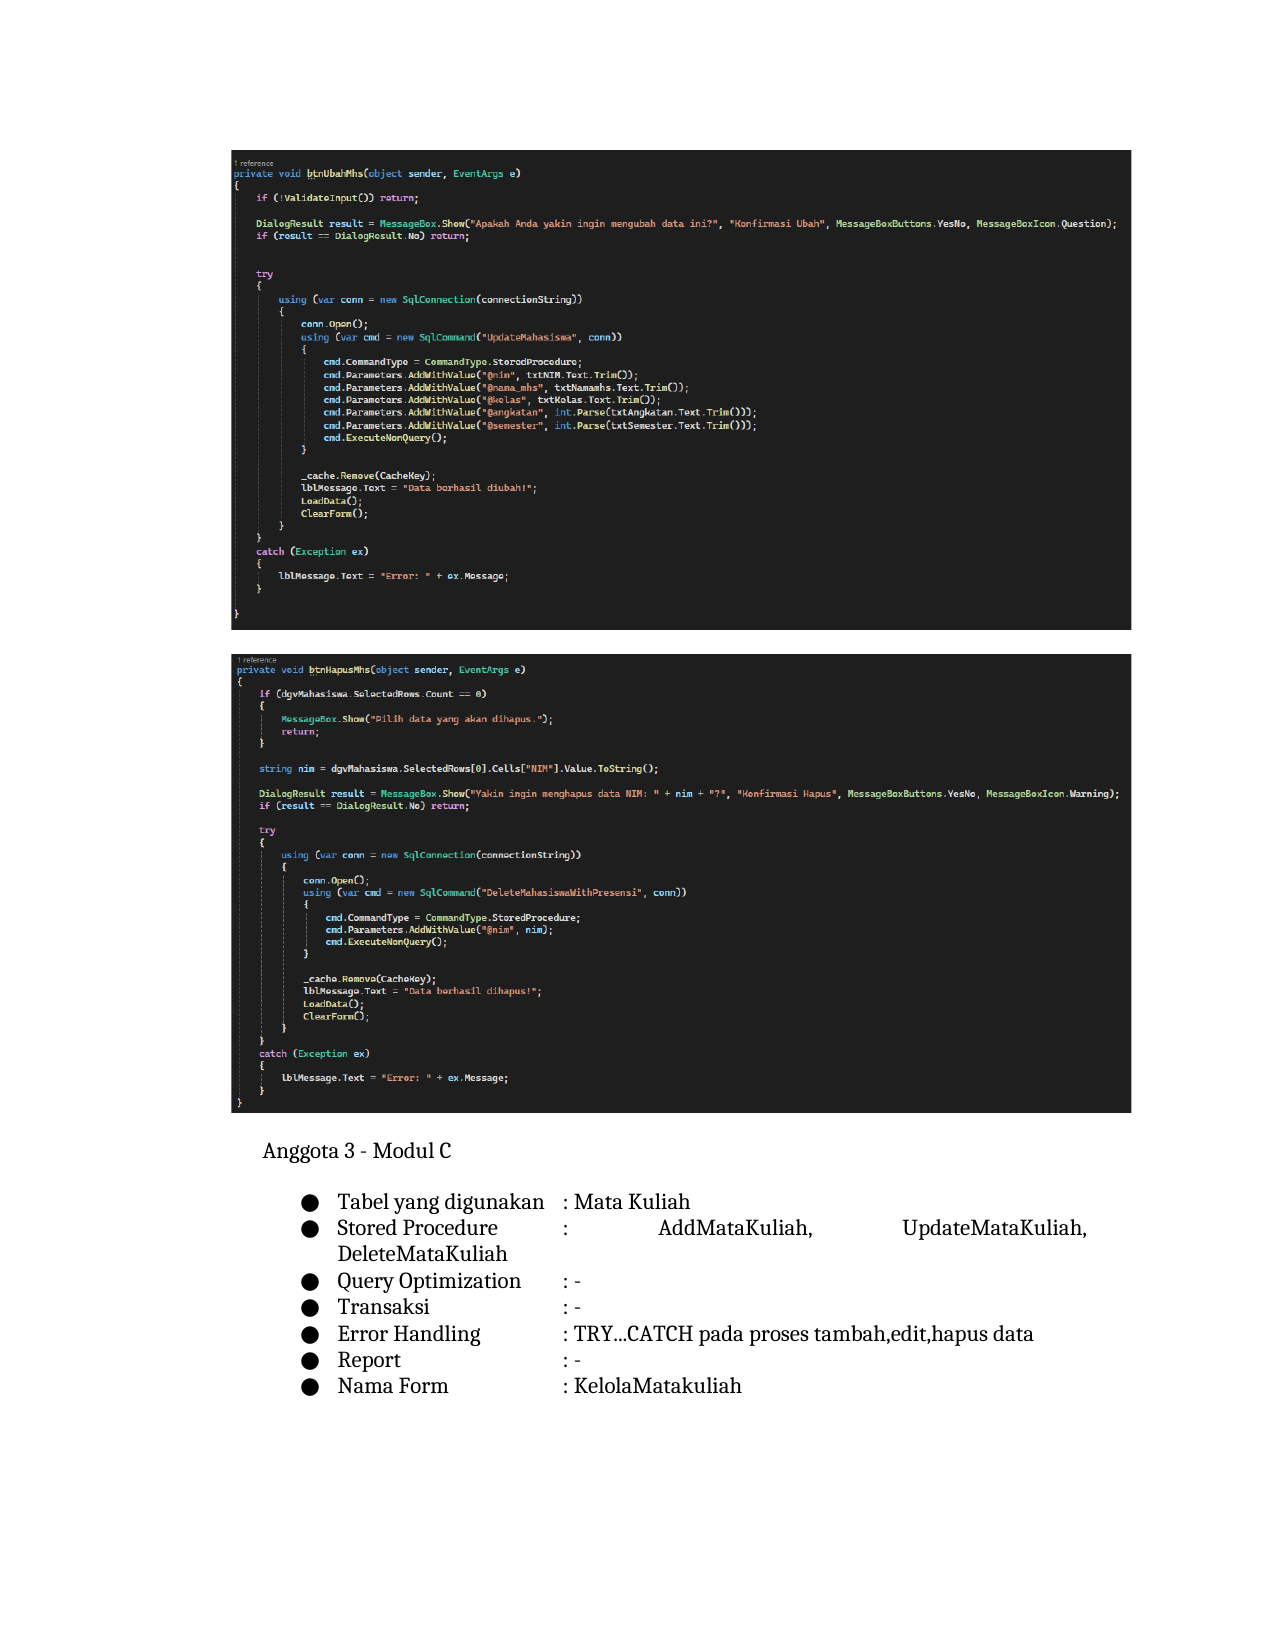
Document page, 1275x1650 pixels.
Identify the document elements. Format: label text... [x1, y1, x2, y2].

list Nama Form : KelolaMatakuliah [300, 1373, 1087, 1399]
picture [231, 654, 1132, 1113]
list Query Optimization : - [300, 1268, 1087, 1294]
text Anggota 3 - Modul C [262, 1137, 1087, 1164]
list Transaksi : - [300, 1294, 1087, 1320]
list Stored Procedure : AddMataKuliah, UpdateMataKuliah, DeleteMataKuliah [300, 1215, 1087, 1268]
list Error Handling : TRY...CATCH pada proses tambah,edit,hapus data [300, 1320, 1087, 1347]
list Tabel yang digunakan : Mata Kuliah [300, 1188, 1087, 1215]
picture [231, 150, 1132, 630]
list Report : - [300, 1347, 1087, 1373]
